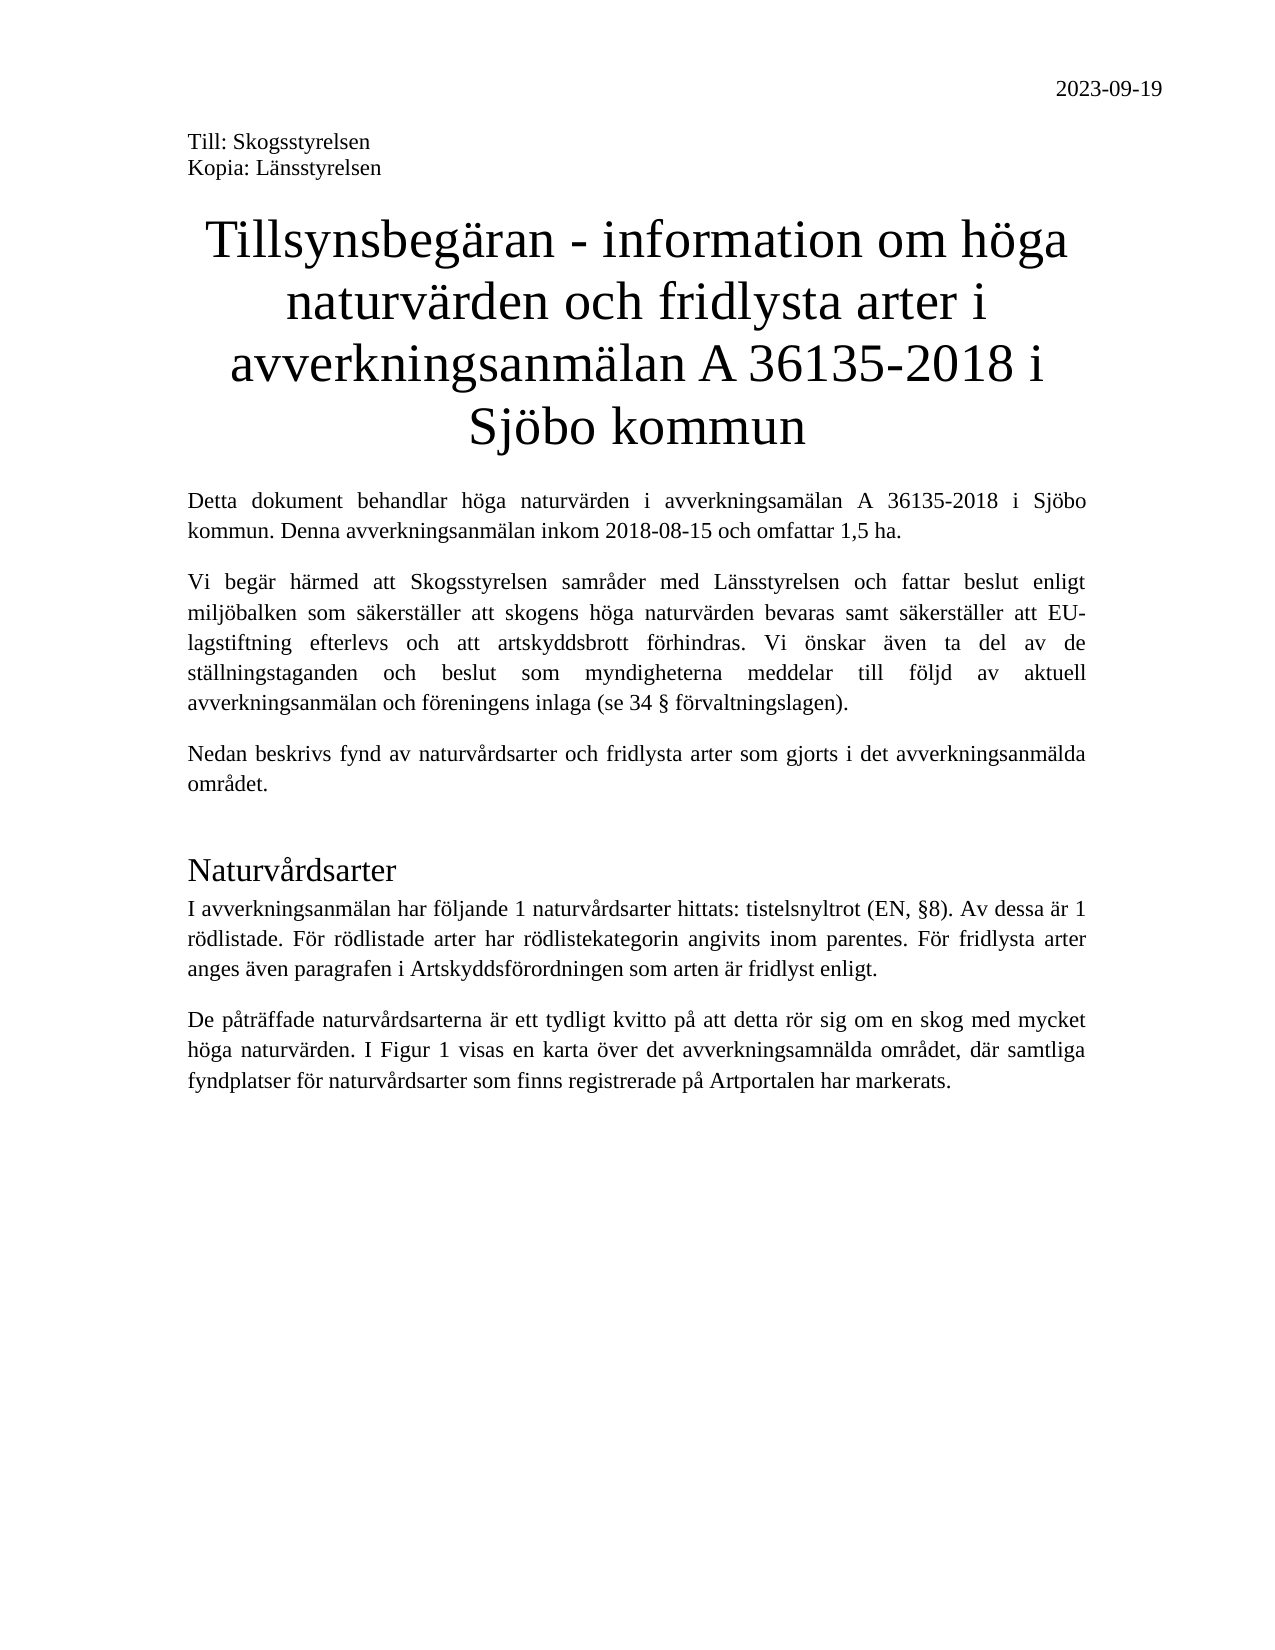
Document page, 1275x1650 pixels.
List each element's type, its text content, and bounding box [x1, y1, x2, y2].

text De påträffade naturvårdsarterna är ett tydligt kvitto på att detta rör sig om en skog med mycket höga naturvärden. I Figur 1 visas en karta över det avverkningsamnälda området, där samtliga fyndplatser för naturvårdsarter som finns registrerade på Artportalen har markerats. [187, 1006, 1087, 1093]
subtitle Naturvårdsarter [187, 851, 1087, 889]
text Detta dokument behandlar höga naturvärden i avverkningsamälan A 36135-2018 i Sjöbo kommun. Denna avverkningsanmälan inkom 2018-08-15 och omfattar 1,5 ha. [187, 487, 1087, 544]
text Vi begär härmed att Skogsstyrelsen samråder med Länsstyrelsen och fattar beslut enligt miljöbalken som säkerställer att skogens höga naturvärden bevaras samt säkerställer att EU-lagstiftning efterlevs och att artskyddsbrott förhindras. Vi önskar även ta del av de ställningstaganden och beslut som myndigheterna meddelar till följd av aktuell avverkningsanmälan och föreningens inlaga (se 34 § förvaltningslagen). [187, 568, 1087, 716]
title Tillsynsbegäran - information om höga naturvärden och fridlysta arter i avverkningsanmälan A 36135-2018 i Sjöbo kommun [187, 207, 1087, 456]
text Nedan beskrivs fynd av naturvårdsarter och fridlysta arter som gjorts i det avverkningsanmälda området. [187, 740, 1087, 797]
text I avverkningsanmälan har följande 1 naturvårdsarter hittats: tistelsnyltrot (EN, §8). Av dessa är 1 rödlistade. För rödlistade arter har rödlistekategorin angivits inom parentes. För fridlysta arter anges även paragrafen i Artskyddsförordningen som arten är fridlyst enligt. [187, 895, 1087, 982]
